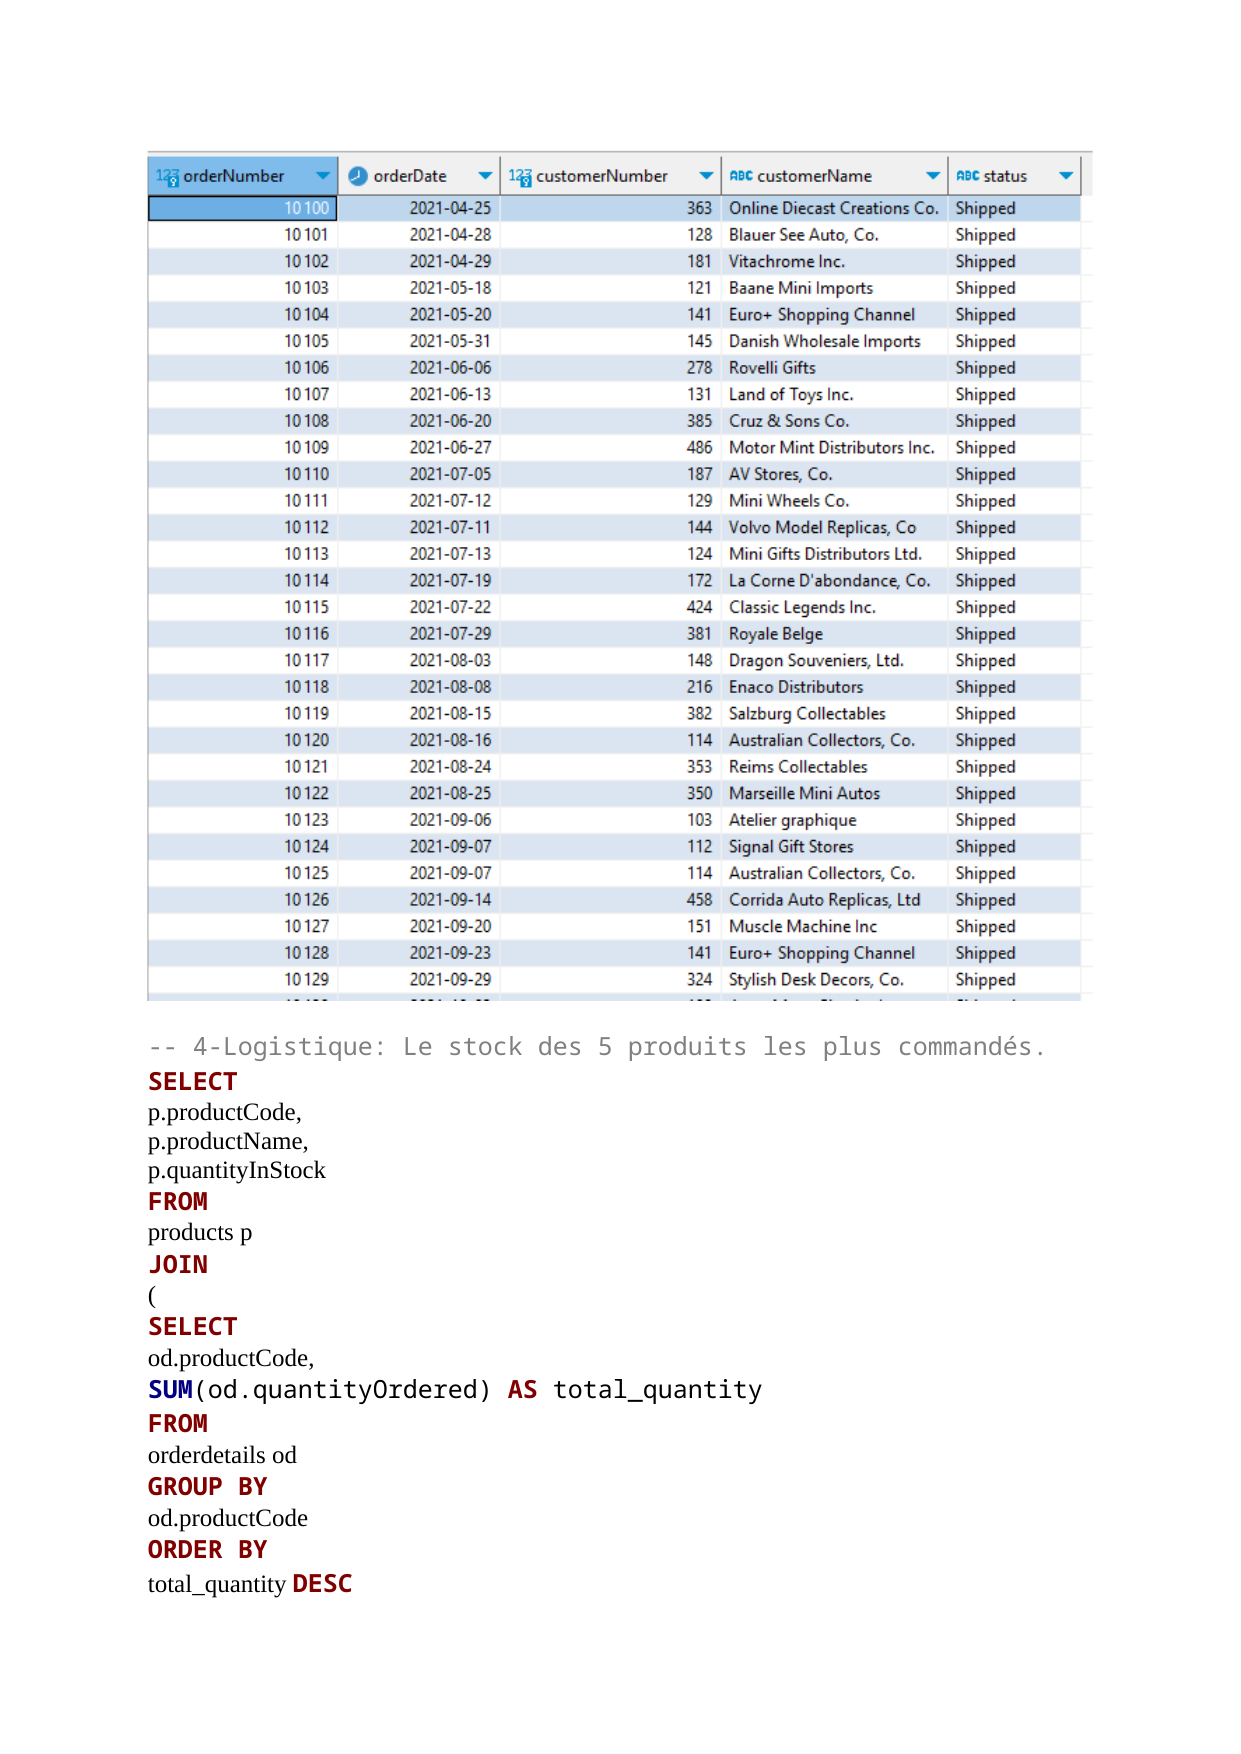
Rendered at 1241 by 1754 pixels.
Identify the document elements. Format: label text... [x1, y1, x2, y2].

text SELECT [148, 1063, 1093, 1097]
text ( [148, 1280, 1093, 1309]
text SELECT [148, 1309, 1093, 1343]
text JOIN [148, 1246, 1093, 1280]
text orderdetails od [148, 1440, 1093, 1469]
text p.quantityInStock [148, 1155, 1093, 1183]
text total_quantity DESC [148, 1566, 1093, 1600]
text od.productCode [148, 1503, 1093, 1532]
text p.productName, [148, 1126, 1093, 1155]
text products p [148, 1217, 1093, 1246]
text FROM [148, 1406, 1093, 1440]
text od.productCode, [148, 1343, 1093, 1372]
text GROUP BY [148, 1469, 1093, 1503]
text ORDER BY [148, 1532, 1093, 1566]
text SUM(od.quantityOrdered) AS total_quantity [148, 1372, 1093, 1406]
text p.productCode, [148, 1097, 1093, 1126]
text FROM [148, 1183, 1093, 1217]
picture [147, 147, 1093, 1001]
text -- 4-Logistique: Le stock des 5 produits les plus commandés. [148, 1029, 1093, 1063]
